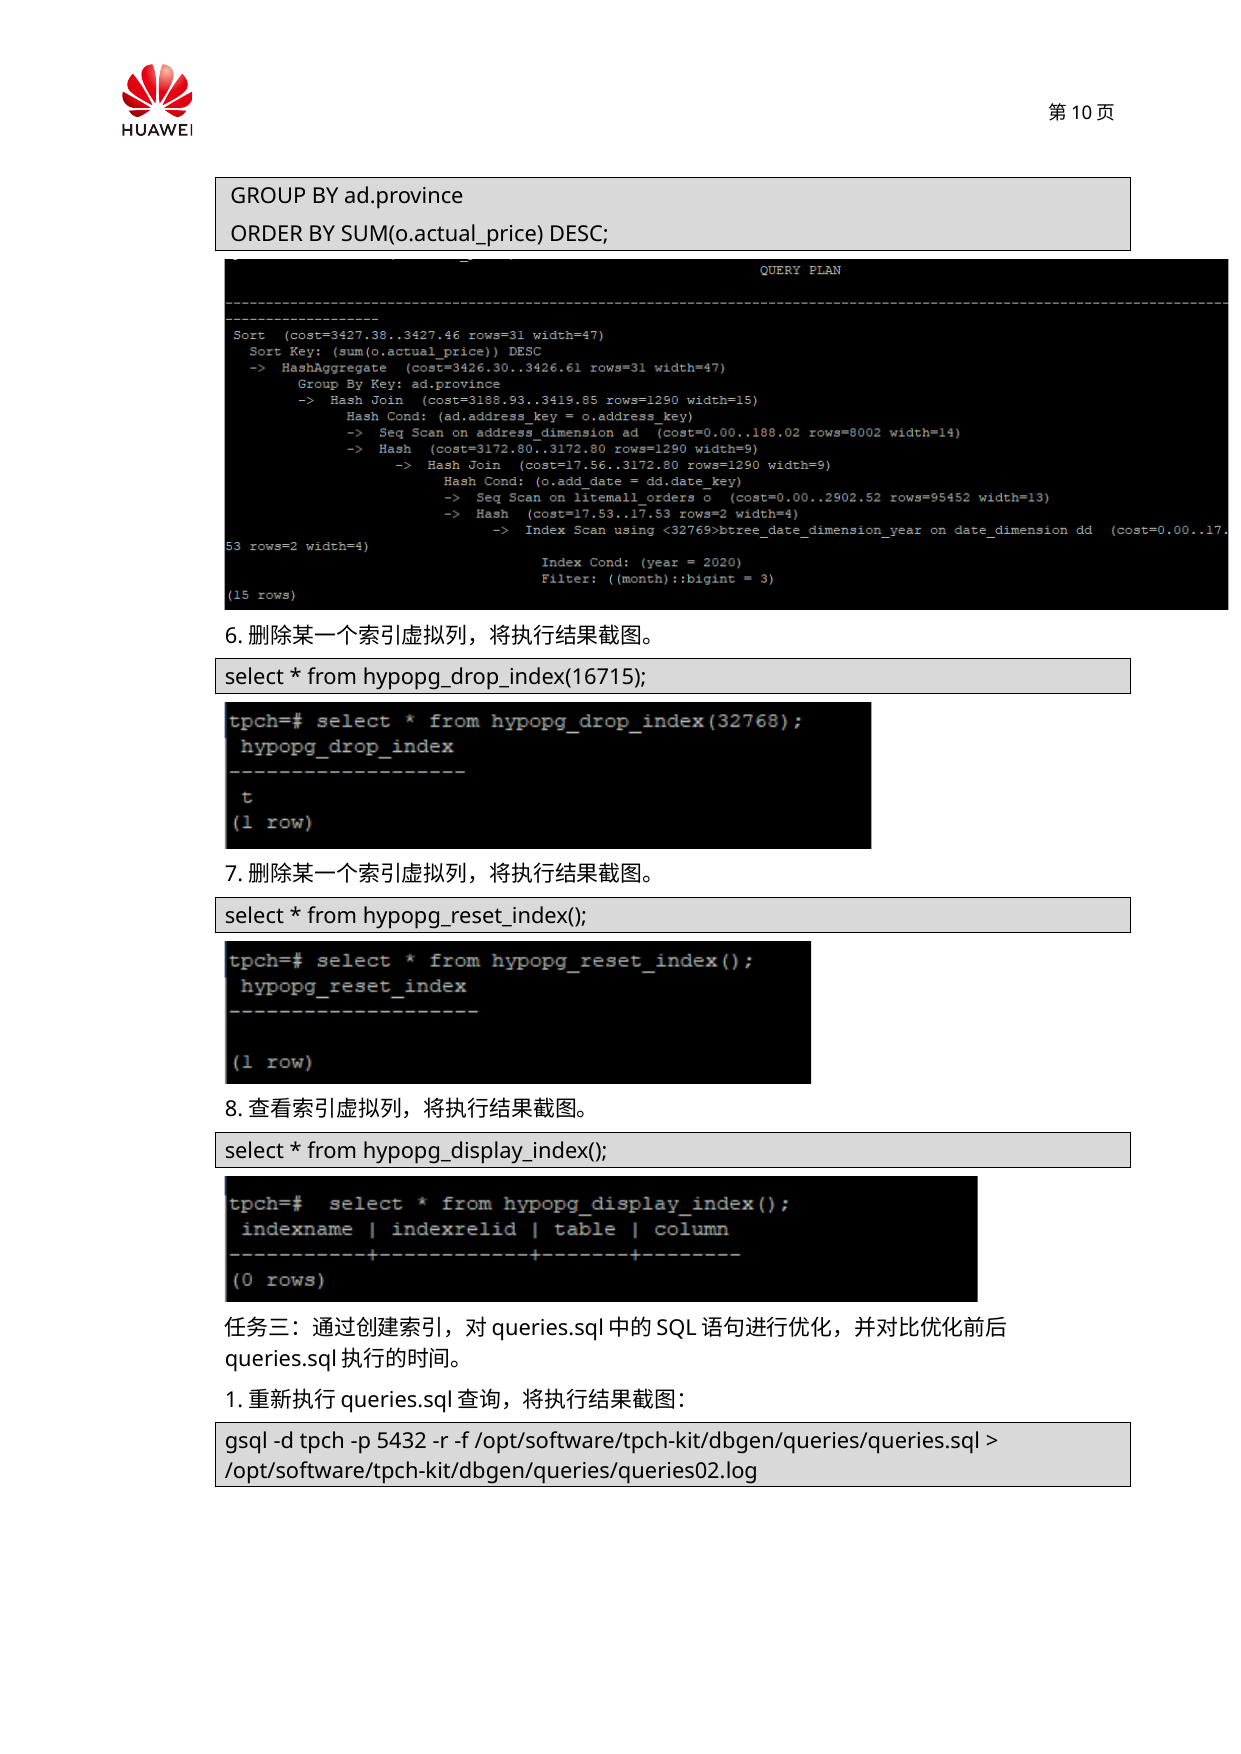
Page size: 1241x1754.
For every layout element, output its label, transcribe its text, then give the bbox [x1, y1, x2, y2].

text 8. 查看索引虚拟列，将执行结果截图。 [224, 1091, 1122, 1123]
text 7. 删除某一个索引虚拟列，将执行结果截图。 [224, 856, 1122, 888]
picture [224, 1176, 978, 1302]
text GROUP BY ad.province [216, 178, 1130, 210]
text 6. 删除某一个索引虚拟列，将执行结果截图。 [224, 618, 1122, 650]
text 1. 重新执行queries.sql查询，将执行结果截图： [224, 1382, 1122, 1413]
text ORDER BY SUM(o.actual_price) DESC; [216, 215, 1130, 250]
text 任务三：通过创建索引，对queries.sql中的SQL语句进行优化，并对比优化前后queries.sql执行的时间。 [224, 1310, 1122, 1373]
text select * from hypopg_display_index(); [216, 1133, 1130, 1167]
picture [224, 259, 1229, 610]
text select * from hypopg_drop_index(16715); [216, 659, 1130, 693]
text select * from hypopg_reset_index(); [216, 898, 1130, 932]
picture [224, 941, 812, 1084]
text gsql -d tpch -p 5432 -r -f /opt/software/tpch-kit/dbgen/queries/queries.sql > /opt/software/tpch-kit/dbgen/queries/queries02.log [216, 1423, 1130, 1486]
picture [122, 64, 193, 136]
picture [224, 702, 872, 849]
